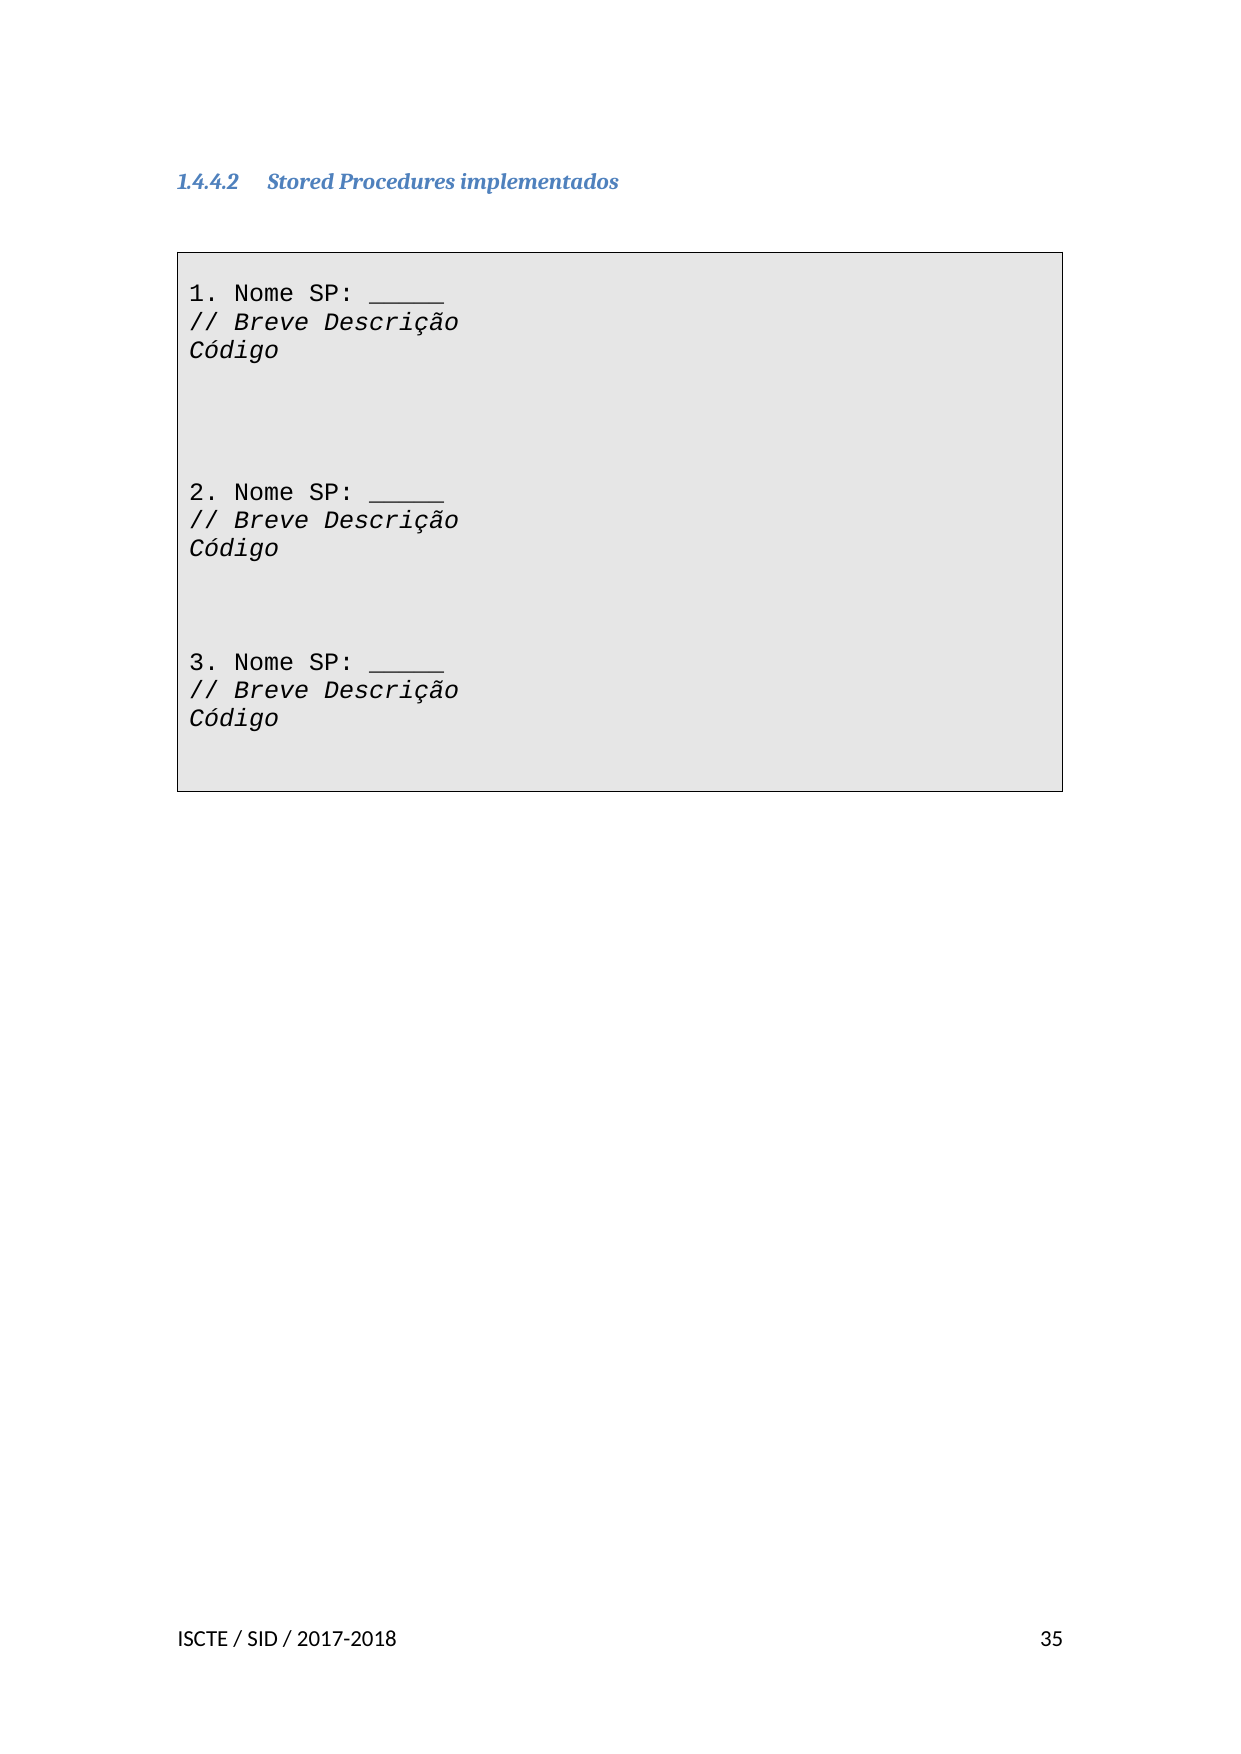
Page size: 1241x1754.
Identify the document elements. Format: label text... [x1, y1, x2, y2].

table_header 1. Nome SP: _____ // Breve Descrição Código 2. Nome SP: _____ // Breve Descrição Código 3. Nome SP: _____ // Breve Descrição Código [178, 253, 1062, 791]
subtitle Stored Procedures implementados [177, 168, 1063, 195]
